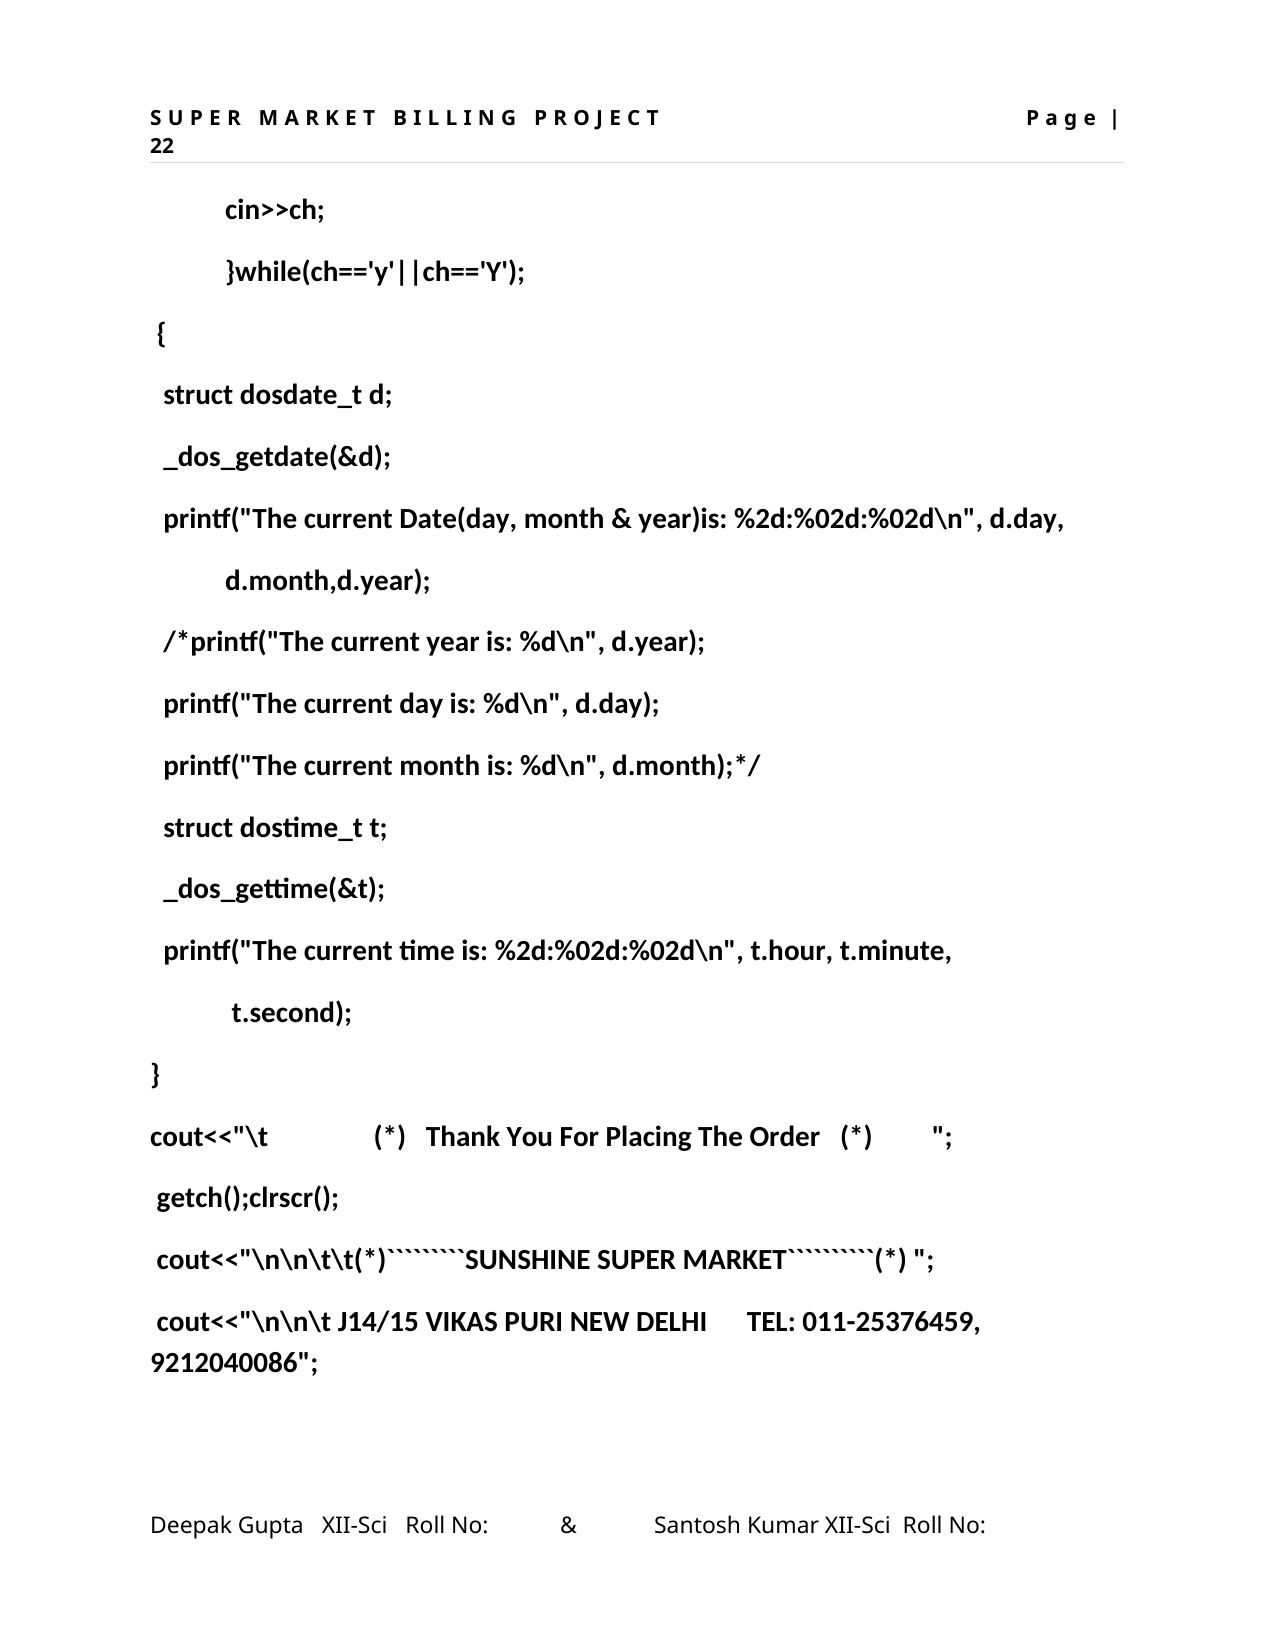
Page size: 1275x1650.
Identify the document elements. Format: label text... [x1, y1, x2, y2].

text d.month,d.year); [150, 562, 1125, 597]
text _dos_gettime(&t); [150, 871, 1125, 906]
text getch();clrscr(); [150, 1179, 1125, 1215]
text t.second); [150, 994, 1125, 1030]
text printf("The current month is: %d\n", d.month);*/ [150, 747, 1125, 783]
text }while(ch=='y'||ch=='Y'); [150, 253, 1125, 288]
text cout<<"\n\n\t\t(*)`````````SUNSHINE SUPER MARKET``````````(*) "; [150, 1241, 1125, 1277]
text struct dosdate_t d; [150, 376, 1125, 412]
text /*printf("The current year is: %d\n", d.year); [150, 623, 1125, 659]
text printf("The current day is: %d\n", d.day); [150, 685, 1125, 721]
text } [150, 1056, 1125, 1092]
text cout<<"\n\n\t J14/15 VIKAS PURI NEW DELHI TEL: 011-25376459, 9212040086"; [150, 1303, 1125, 1379]
text { [150, 315, 1125, 350]
text cout<<"\t (*) Thank You For Placing The Order (*) "; [150, 1118, 1125, 1153]
text struct dostime_t t; [150, 809, 1125, 844]
text printf("The current time is: %2d:%02d:%02d\n", t.hour, t.minute, [150, 932, 1125, 968]
text cin>>ch; [150, 191, 1125, 227]
text printf("The current Date(day, month & year)is: %2d:%02d:%02d\n", d.day, [150, 500, 1125, 536]
text _dos_getdate(&d); [150, 438, 1125, 474]
